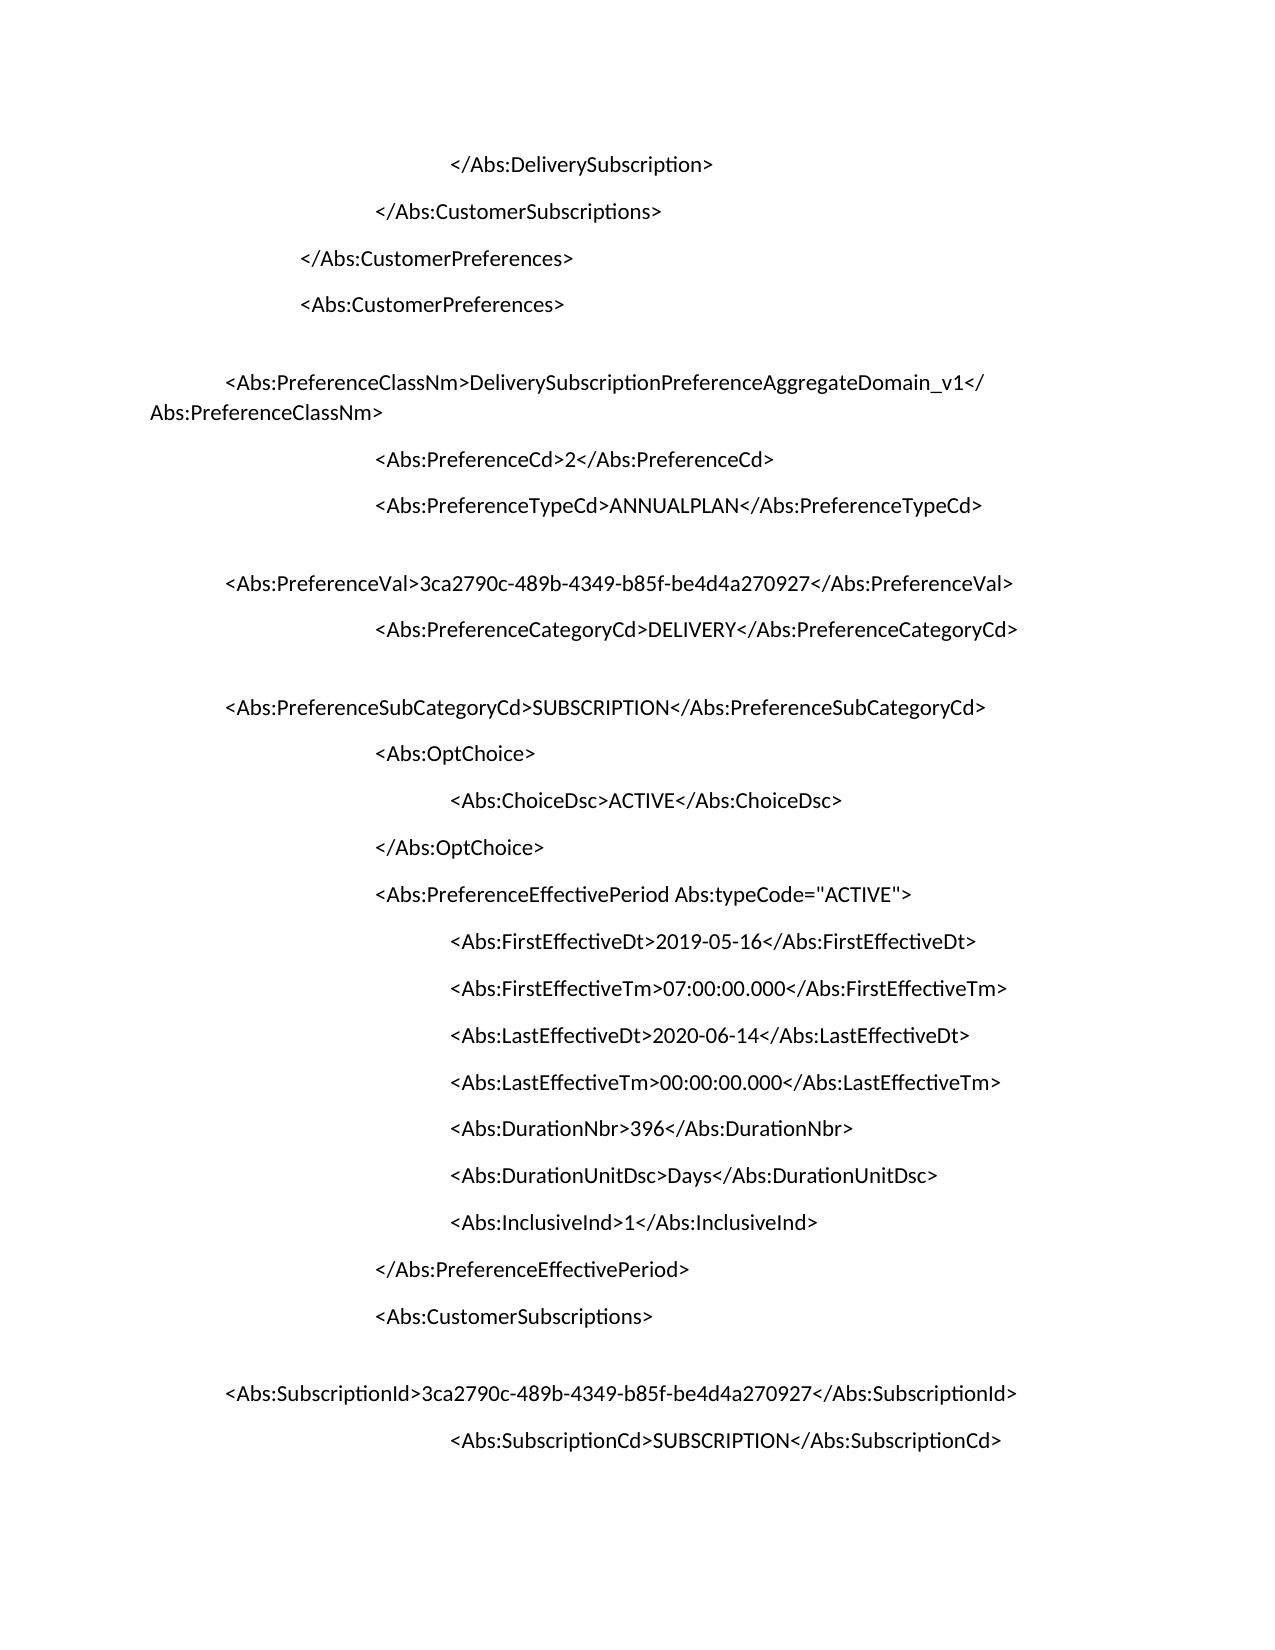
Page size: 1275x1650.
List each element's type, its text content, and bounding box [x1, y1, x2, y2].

text <Abs:OptChoice> [150, 739, 1125, 768]
text <Abs:PreferenceSubCategoryCd>SUBSCRIPTION</Abs:PreferenceSubCategoryCd> [150, 662, 1125, 721]
text </Abs:OptChoice> [150, 833, 1125, 861]
text </Abs:DeliverySubscription> [150, 150, 1125, 178]
text <Abs:PreferenceCategoryCd>DELIVERY</Abs:PreferenceCategoryCd> [150, 616, 1125, 644]
text <Abs:CustomerPreferences> [150, 291, 1125, 319]
text <Abs:DurationNbr>396</Abs:DurationNbr> [150, 1114, 1125, 1143]
text <Abs:LastEffectiveDt>2020-06-14</Abs:LastEffectiveDt> [150, 1021, 1125, 1049]
text <Abs:LastEffectiveTm>00:00:00.000</Abs:LastEffectiveTm> [150, 1068, 1125, 1096]
text <Abs:FirstEffectiveTm>07:00:00.000</Abs:FirstEffectiveTm> [150, 974, 1125, 1002]
text </Abs:CustomerPreferences> [150, 244, 1125, 272]
text <Abs:PreferenceVal>3ca2790c-489b-4349-b85f-be4d4a270927</Abs:PreferenceVal> [150, 538, 1125, 597]
text <Abs:PreferenceClassNm>DeliverySubscriptionPreferenceAggregateDomain_v1</Abs:PreferenceClassNm> [150, 337, 1125, 426]
text </Abs:PreferenceEffectivePeriod> [150, 1255, 1125, 1283]
text <Abs:FirstEffectiveDt>2019-05-16</Abs:FirstEffectiveDt> [150, 927, 1125, 955]
text <Abs:CustomerSubscriptions> [150, 1302, 1125, 1330]
text <Abs:SubscriptionCd>SUBSCRIPTION</Abs:SubscriptionCd> [150, 1426, 1125, 1454]
text <Abs:PreferenceEffectivePeriod Abs:typeCode="ACTIVE"> [150, 880, 1125, 908]
text <Abs:ChoiceDsc>ACTIVE</Abs:ChoiceDsc> [150, 786, 1125, 814]
text <Abs:InclusiveInd>1</Abs:InclusiveInd> [150, 1208, 1125, 1236]
text <Abs:PreferenceCd>2</Abs:PreferenceCd> [150, 445, 1125, 473]
text </Abs:CustomerSubscriptions> [150, 197, 1125, 225]
text <Abs:PreferenceTypeCd>ANNUALPLAN</Abs:PreferenceTypeCd> [150, 492, 1125, 520]
text <Abs:SubscriptionId>3ca2790c-489b-4349-b85f-be4d4a270927</Abs:SubscriptionId> [150, 1349, 1125, 1407]
text <Abs:DurationUnitDsc>Days</Abs:DurationUnitDsc> [150, 1161, 1125, 1189]
